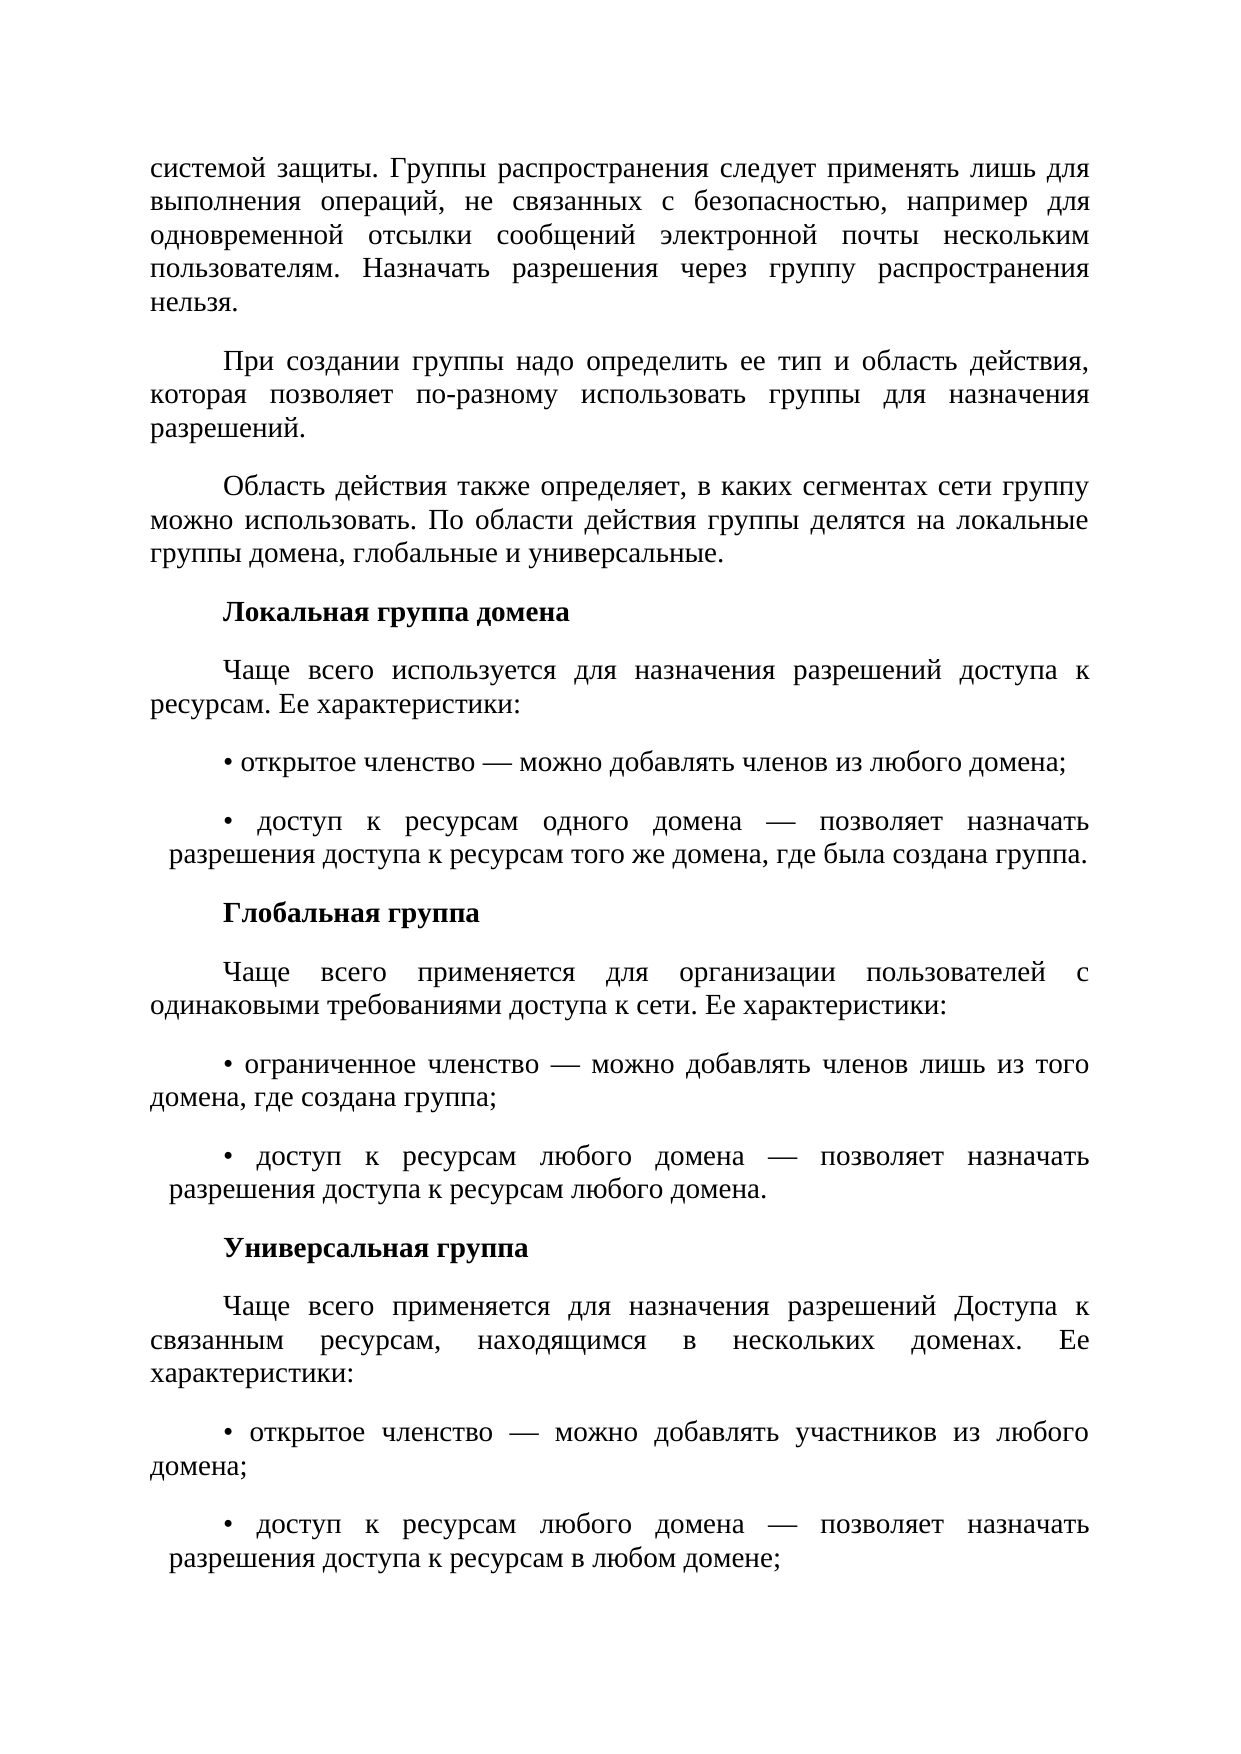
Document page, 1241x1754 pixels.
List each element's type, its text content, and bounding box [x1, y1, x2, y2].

text Глобальная группа [150, 895, 1090, 929]
text Чаще всего применяется для организации пользователей с одинаковыми требованиями доступа к сети. Ее характеристики: [150, 954, 1090, 1021]
text • открытое членство — можно добавлять членов из любого домена; [150, 744, 1090, 778]
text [150, 150, 1090, 318]
text • доступ к ресурсам одного домена — позволяет назначать разрешения доступа к ресурсам того же домена, где была создана группа. [169, 803, 1090, 870]
text • открытое членство — можно добавлять участников из любого домена; [150, 1414, 1090, 1481]
text • ограниченное членство — можно добавлять членов лишь из того домена, где создана группа; [150, 1046, 1090, 1113]
text Чаще всего применяется для назначения разрешений Доступа к связанным ресурсам, на­ходящимся в нескольких доменах. Ее характеристики: [150, 1288, 1090, 1389]
text Область действия также определяет, в каких сегментах сети группу можно использовать. По области действия группы делятся на локальные группы домена, глобальные и универсальные. [150, 468, 1090, 569]
text При создании группы надо определить ее тип и область действия, которая позволяет по-разному использовать группы для назначения разрешений. [150, 343, 1090, 443]
text Универсальная группа [150, 1230, 1090, 1263]
text • доступ к ресурсам любого домена — позволяет назначать разрешения доступа к ресур­сам любого домена. [169, 1138, 1090, 1205]
text Чаще всего используется для назначения разрешений доступа к ресурсам. Ее характерис­тики: [150, 652, 1090, 719]
text Локальная группа домена [150, 594, 1090, 627]
text • доступ к ресурсам любого домена — позволяет назначать разрешения доступа к ресур­сам в любом домене; [169, 1506, 1090, 1573]
